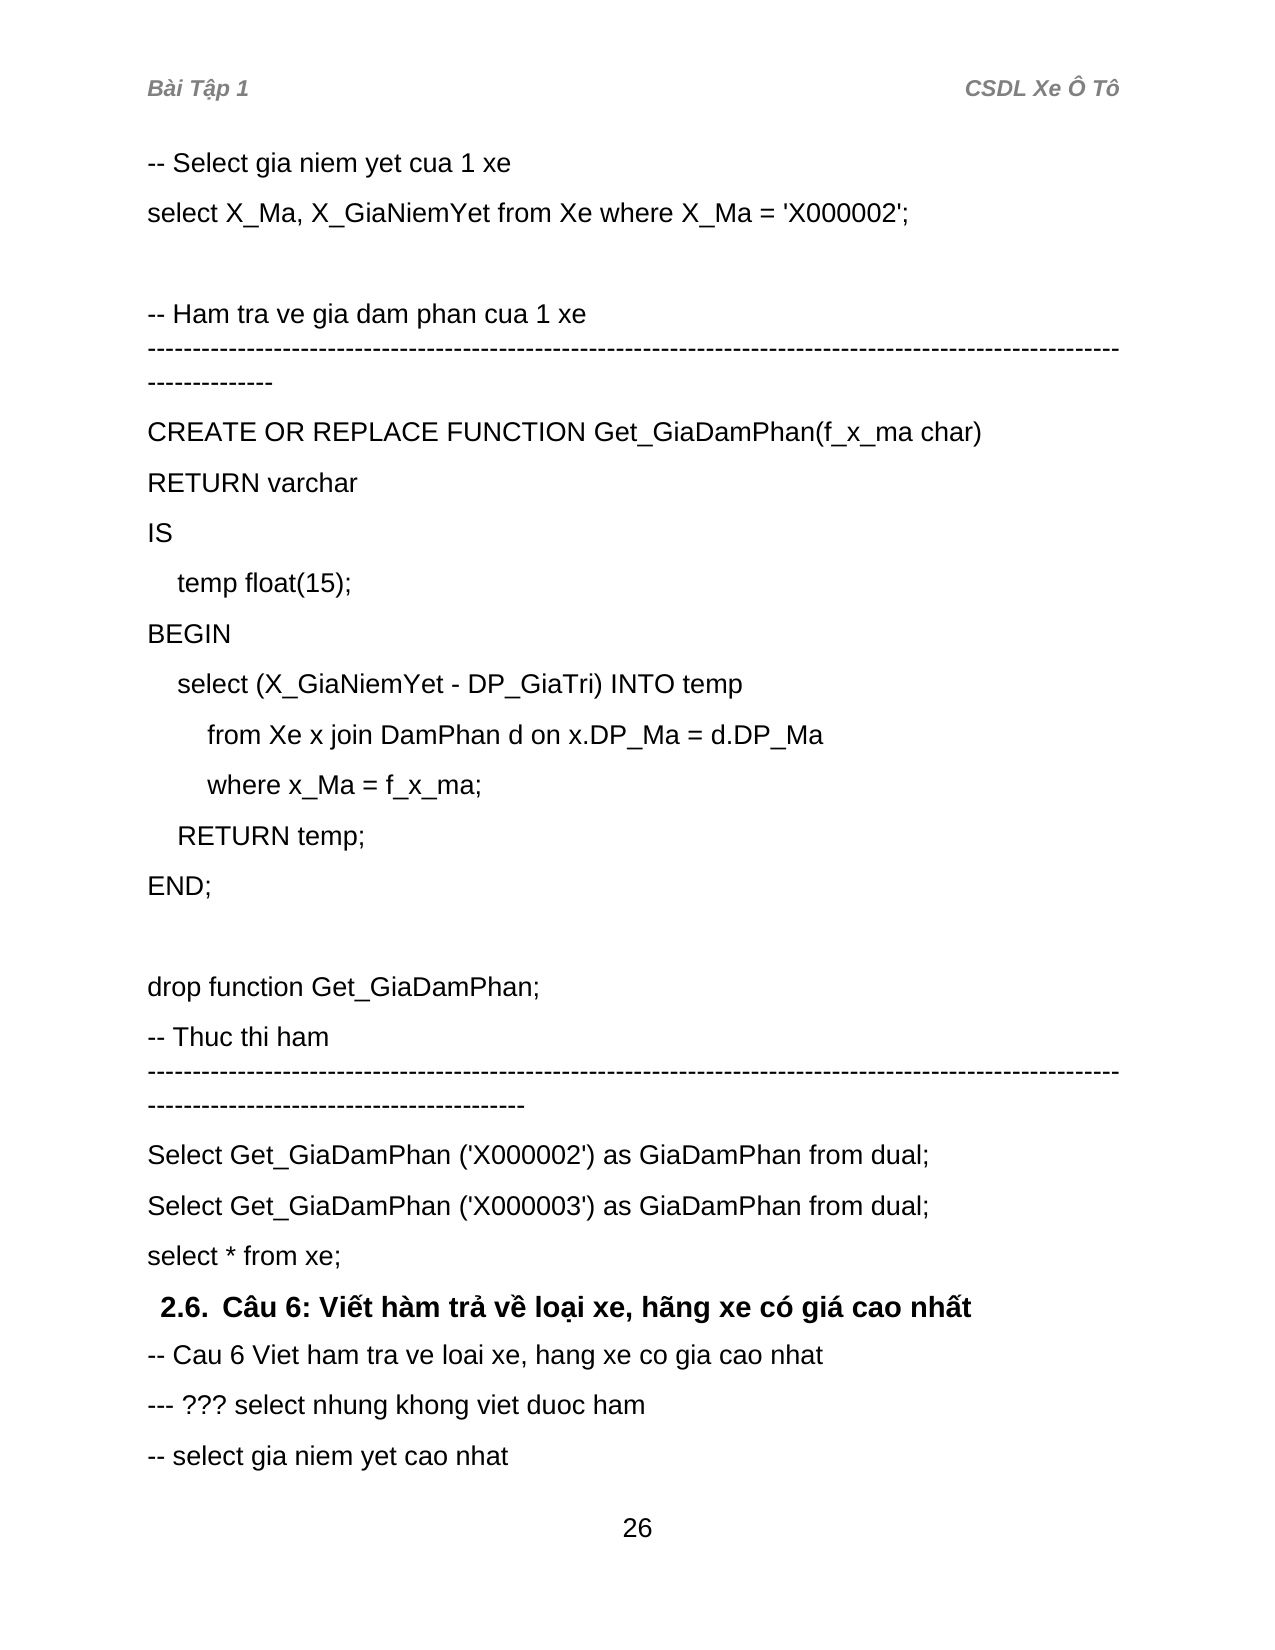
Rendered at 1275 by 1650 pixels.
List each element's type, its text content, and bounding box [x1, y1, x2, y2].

text where x_Ma = f_x_ma; [147, 769, 1128, 800]
text RETURN varchar [147, 467, 1128, 498]
text -- Select gia niem yet cua 1 xe [147, 147, 1128, 178]
text temp float(15); [147, 567, 1128, 599]
text IS [147, 517, 1128, 548]
text from Xe x join DamPhan d on x.DP_Ma = d.DP_Ma [147, 719, 1128, 750]
text RETURN temp; [147, 819, 1128, 851]
subtitle Câu 6: Viết hàm trả về loại xe, hãng xe có giá cao nhất [184, 1290, 1128, 1324]
text BEGIN [147, 618, 1128, 649]
text Select Get_GiaDamPhan ('X000003') as GiaDamPhan from dual; [147, 1189, 1128, 1221]
text END; [147, 870, 1128, 901]
text -- Cau 6 Viet ham tra ve loai xe, hang xe co gia cao nhat [147, 1339, 1128, 1370]
text --- ??? select nhung khong viet duoc ham [147, 1389, 1128, 1421]
text select (X_GiaNiemYet - DP_GiaTri) INTO temp [147, 668, 1128, 699]
text CREATE OR REPLACE FUNCTION Get_GiaDamPhan(f_x_ma char) [147, 416, 1128, 447]
text drop function Get_GiaDamPhan; [147, 971, 1128, 1002]
text Select Get_GiaDamPhan ('X000002') as GiaDamPhan from dual; [147, 1139, 1128, 1170]
text -- select gia niem yet cao nhat [147, 1440, 1128, 1471]
text select * from xe; [147, 1240, 1128, 1271]
text select X_Ma, X_GiaNiemYet from Xe where X_Ma = 'X000002'; [147, 197, 1128, 229]
text -- Ham tra ve gia dam phan cua 1 xe -------------------------------------------------------------------------------------------------------------------------- [147, 298, 1128, 397]
text -- Thuc thi ham ------------------------------------------------------------------------------------------------------------------------------------------------------ [147, 1021, 1128, 1120]
